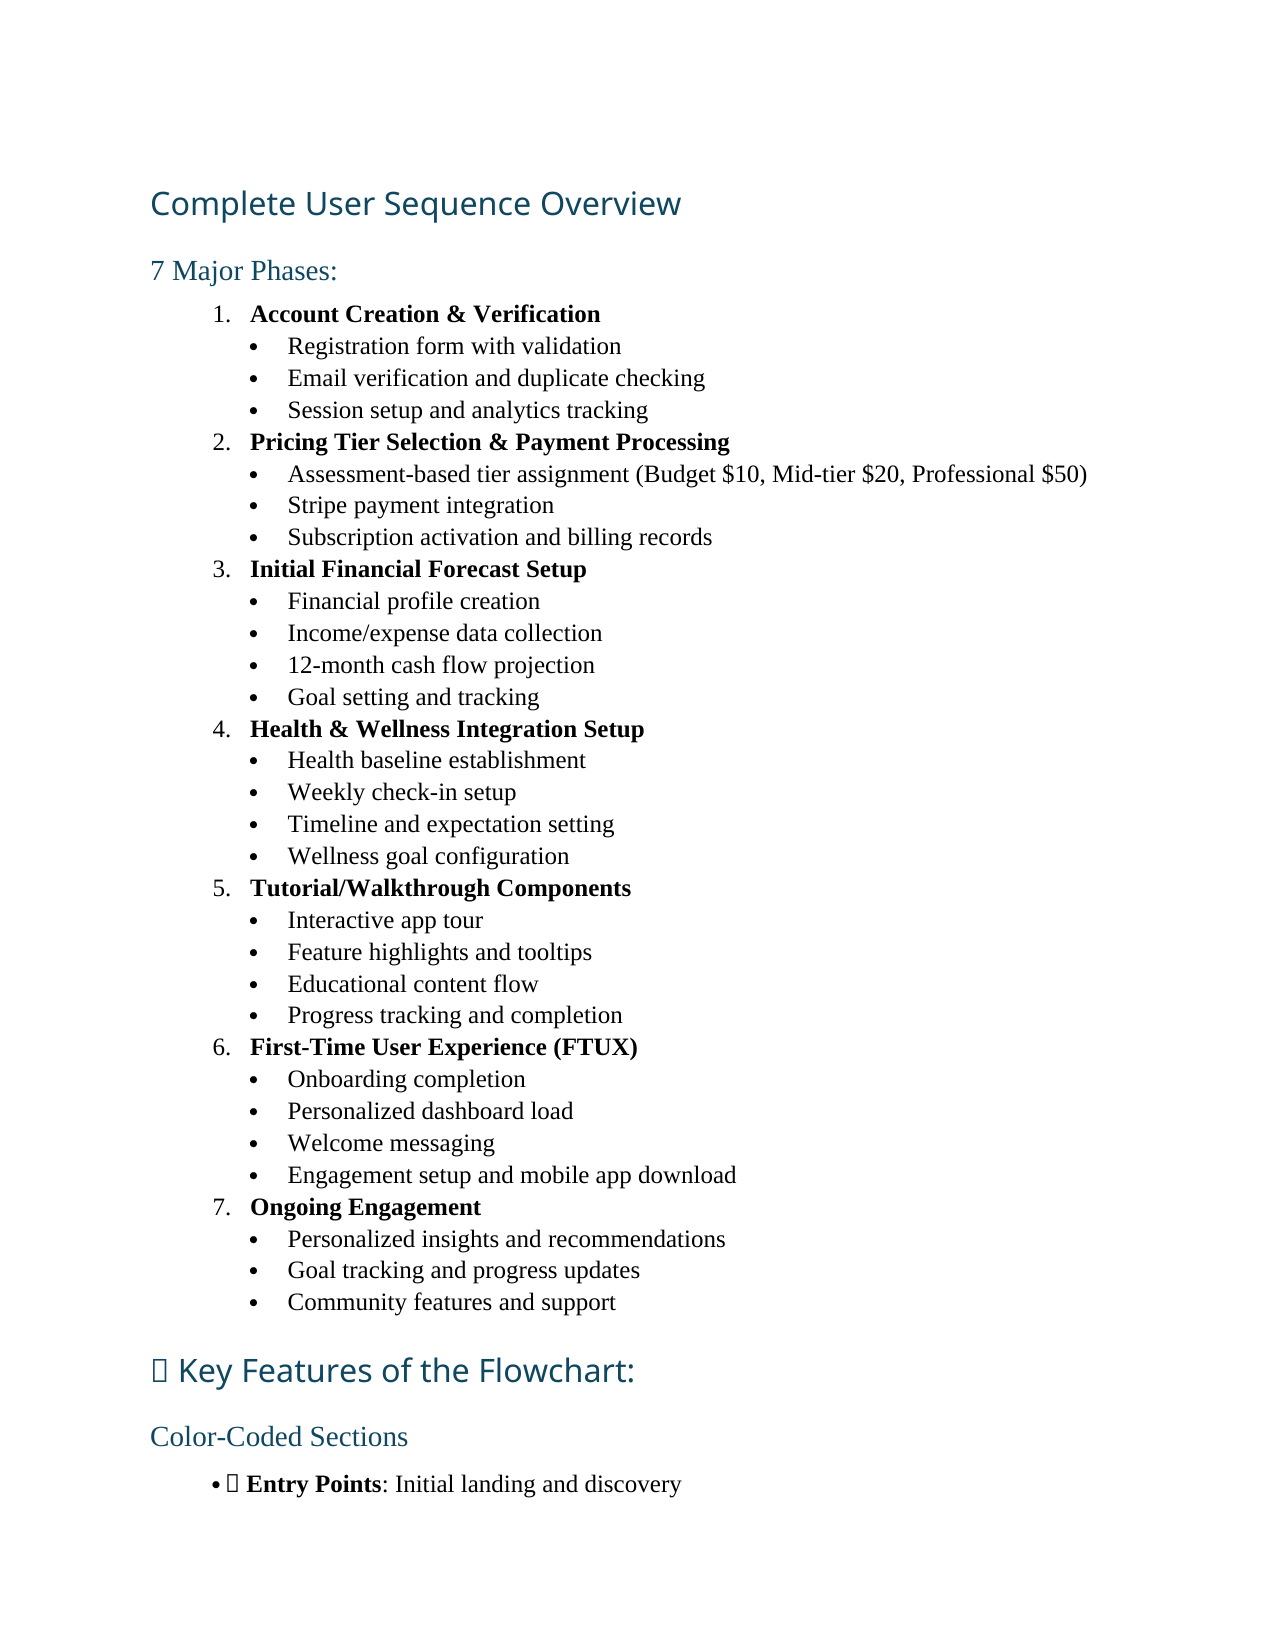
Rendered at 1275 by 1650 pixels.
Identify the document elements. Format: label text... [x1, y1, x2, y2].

list Income/expense data collection [250, 618, 1125, 647]
list Registration form with validation [250, 331, 1125, 360]
list Goal setting and tracking [250, 682, 1125, 711]
list Weekly check-in setup [250, 777, 1125, 806]
list Assessment-based tier assignment (Budget $10, Mid-tier $20, Professional $50) [250, 459, 1125, 487]
list First-Time User Experience (FTUX) [212, 1032, 1125, 1061]
list Pricing Tier Selection & Payment Processing [212, 427, 1125, 456]
list Timeline and expectation setting [250, 809, 1125, 838]
list Welcome messaging [250, 1128, 1125, 1157]
list Onboarding completion [250, 1064, 1125, 1093]
subtitle Complete User Sequence Overview [150, 181, 1125, 225]
list Wellness goal configuration [250, 841, 1125, 870]
list Financial profile creation [250, 586, 1125, 615]
list Tutorial/Walkthrough Components [212, 873, 1125, 902]
list Personalized dashboard load [250, 1096, 1125, 1125]
list Subscription activation and billing records [250, 522, 1125, 551]
list Goal tracking and progress updates [250, 1256, 1125, 1284]
list Personalized insights and recommendations [250, 1224, 1125, 1252]
list Progress tracking and completion [250, 1001, 1125, 1029]
list Health baseline establishment [250, 746, 1125, 774]
list Stripe payment integration [250, 491, 1125, 519]
list Interactive app tour [250, 905, 1125, 934]
list 12-month cash flow projection [250, 650, 1125, 679]
list Ongoing Engagement [212, 1192, 1125, 1221]
list Initial Financial Forecast Setup [212, 554, 1125, 583]
list Engagement setup and mobile app download [250, 1160, 1125, 1189]
subtitle Color-Coded Sections [150, 1419, 1125, 1453]
list Health & Wellness Integration Setup [212, 714, 1125, 742]
list Educational content flow [250, 969, 1125, 997]
list Feature highlights and tooltips [250, 937, 1125, 966]
subtitle 7 Major Phases: [150, 253, 1125, 287]
list 🔵 Entry Points: Initial landing and discovery [212, 1466, 1125, 1500]
list Account Creation & Verification [212, 299, 1125, 328]
list Community features and support [250, 1287, 1125, 1316]
list Session setup and analytics tracking [250, 395, 1125, 424]
list Email verification and duplicate checking [250, 363, 1125, 392]
subtitle 🔑 Key Features of the Flowchart: [150, 1347, 1125, 1391]
